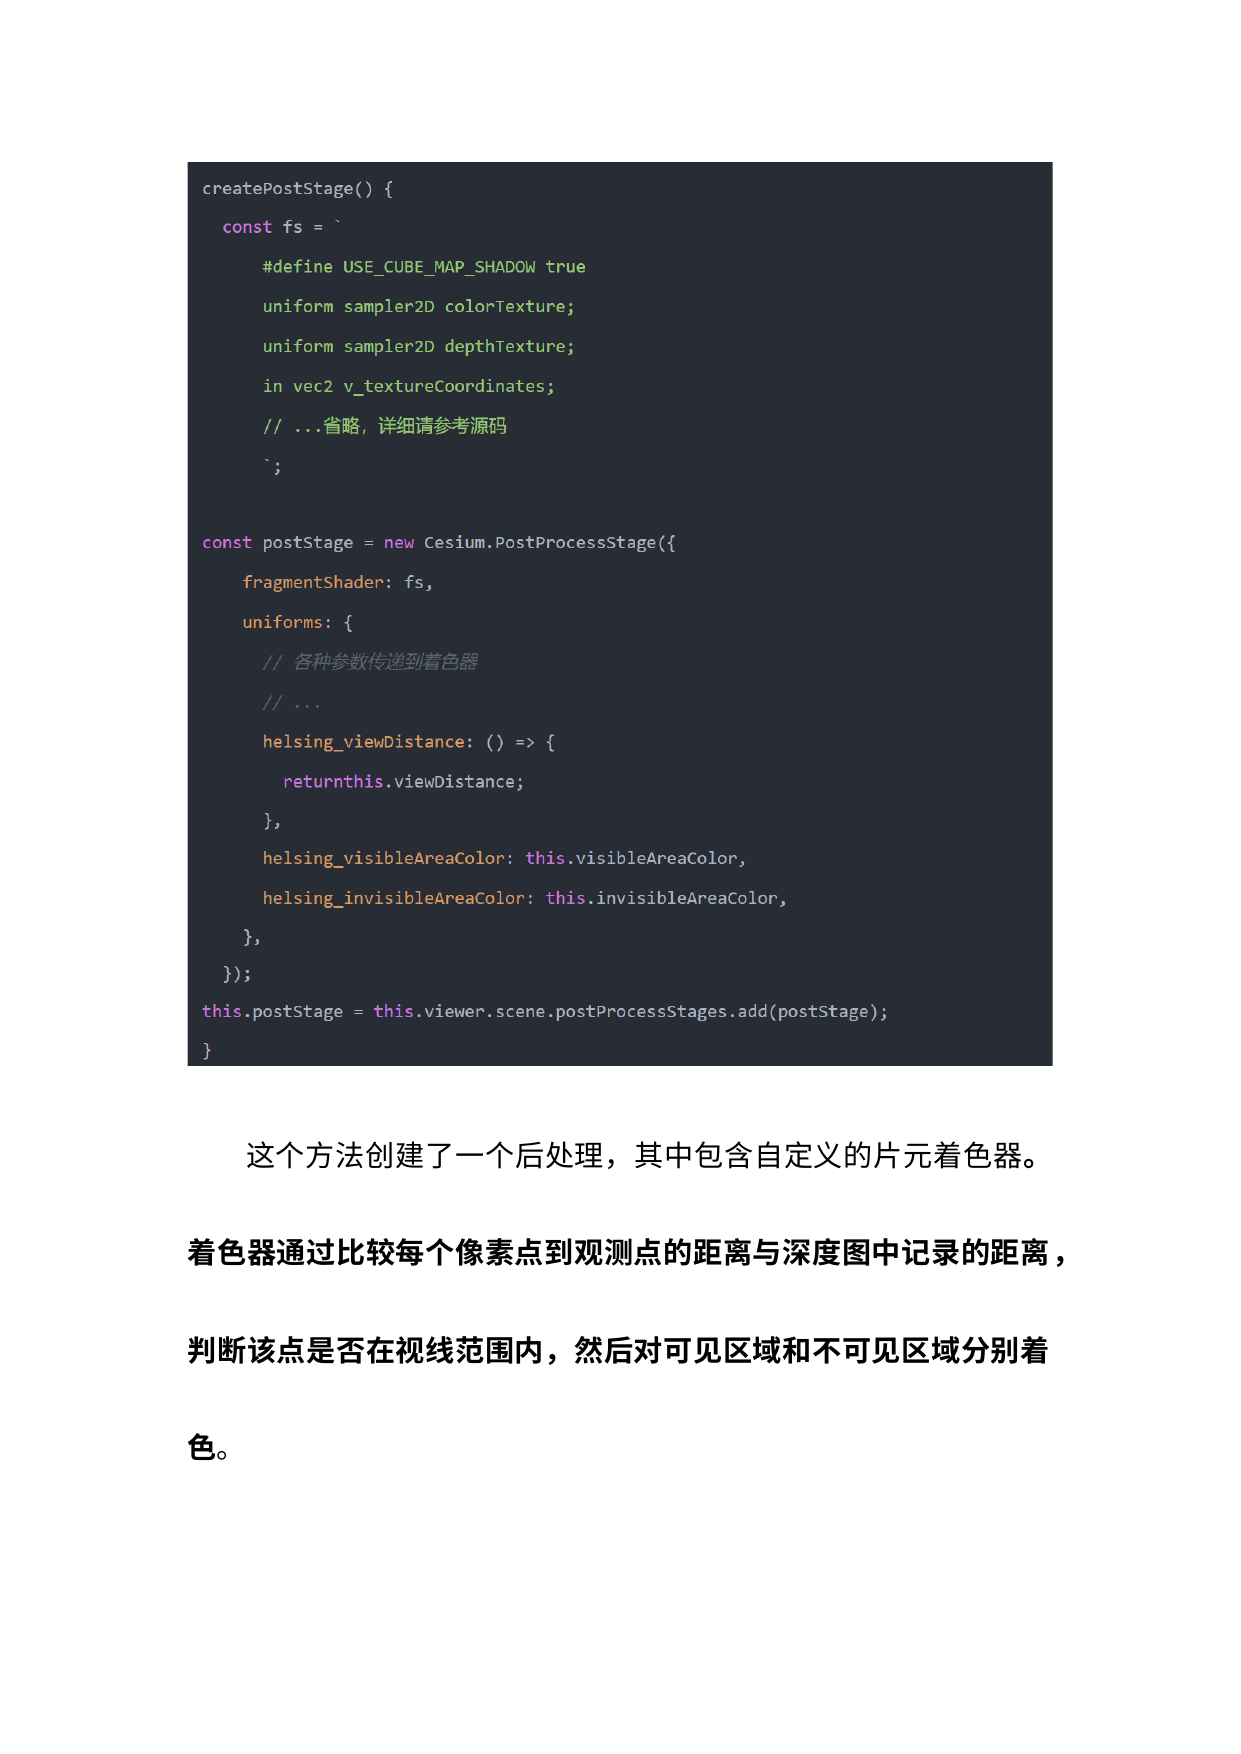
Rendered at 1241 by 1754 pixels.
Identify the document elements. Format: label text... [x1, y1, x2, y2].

text 这个方法创建了一个后处理，其中包含自定义的片元着色器。着色器通过比较每个像素点到观测点的距离与深度图中记录的距离，判断该点是否在视线范围内，然后对可见区域和不可见区域分别着色。 [187, 1121, 1053, 1478]
picture [187, 162, 1053, 1066]
